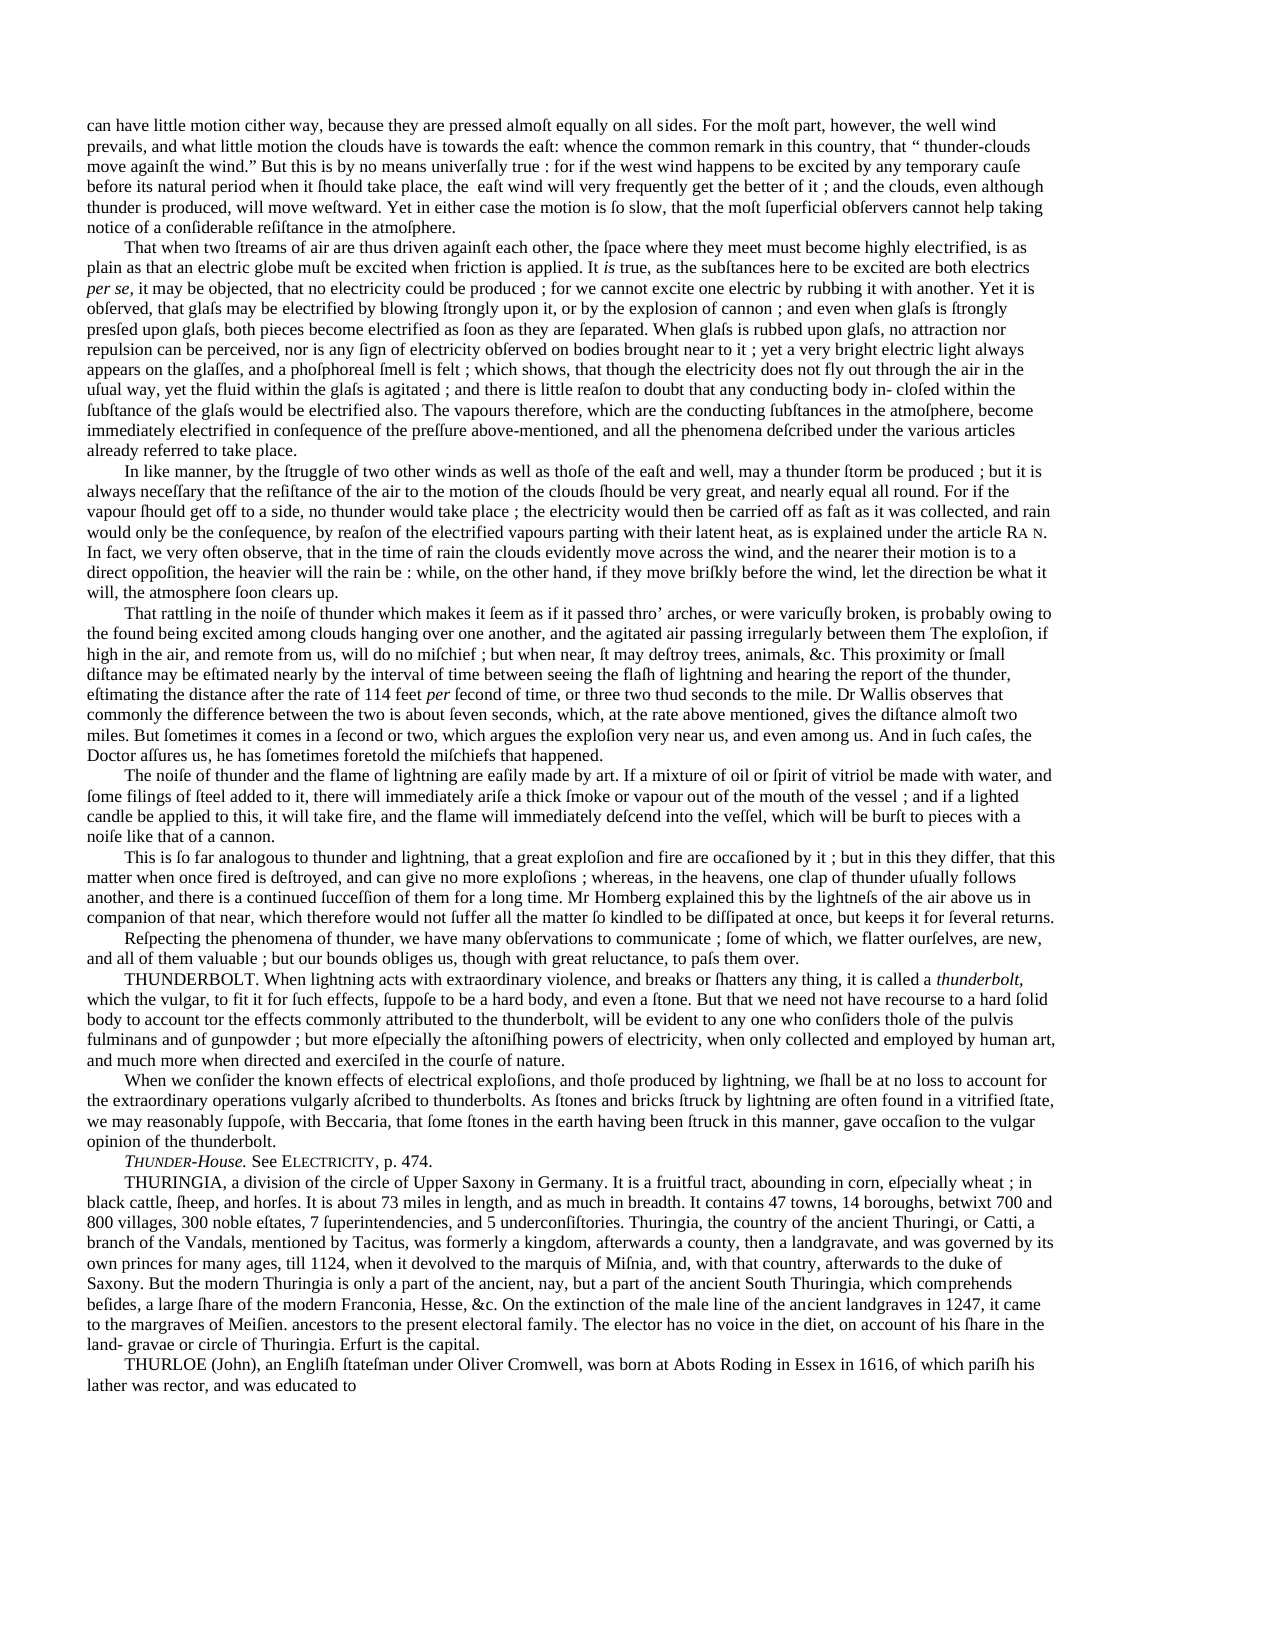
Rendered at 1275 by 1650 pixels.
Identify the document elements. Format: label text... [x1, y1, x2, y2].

text The noiſe of thunder and the flame of lightning are eaſily made by art. If a mixture of oil or ſpirit of vitriol be made with water, and ſome filings of ſteel added to it, there will immediately ariſe a thick ſmoke or vapour out of the mouth of the vessel ; and if a lighted candle be applied to this, it will take fire, and the flame will immediately deſcend into the veſſel, which will be burſt to pieces with a noiſe like that of a cannon. [87, 765, 1057, 846]
text THURLOE (John), an Engliſh ſtateſman under Oliver Cromwell, was born at Abots Roding in Essex in 1616, of which pariſh his lather was rector, and was educated to [87, 1354, 1057, 1395]
text THURINGIA, a division of the circle of Upper Saxony in Germany. It is a fruitful tract, abounding in corn, eſpecially wheat ; in black cattle, ſheep, and horſes. It is about 73 miles in length, and as much in breadth. It contains 47 towns, 14 boroughs, betwixt 700 and 800 villages, 300 noble eſtates, 7 ſuperintendencies, and 5 underconſiſtories. Thuringia, the country of the ancient Thuringi, or Catti, a branch of the Vandals, mentioned by Tacitus, was formerly a kingdom, afterwards a county, then a landgravate, and was governed by its own princes for many ages, till 1124, when it devolved to the marquis of Miſnia, and, with that country, afterwards to the duke of Saxony. But the modern Thuringia is only a part of the ancient, nay, but a part of the ancient South Thuringia, which comprehends beſides, a large ſhare of the modern Franconia, Hesse, &c. On the extinction of the male line of the ancient landgraves in 1247, it came to the margraves of Meiſien. ancestors to the present electoral family. The elector has no voice in the diet, on account of his ſhare in the land- gravae or circle of Thuringia. Erfurt is the capital. [87, 1171, 1057, 1354]
text That when two ſtreams of air are thus driven againſt each other, the ſpace where they meet must become highly electrified, is as plain as that an electric globe muſt be excited when friction is applied. It is true, as the subſtances here to be excited are both electrics per se, it may be objected, that no electricity could be produced ; for we cannot excite one electric by rubbing it with another. Yet it is obſerved, that glaſs may be electrified by blowing ſtrongly upon it, or by the explosion of cannon ; and even when glaſs is ſtrongly presſed upon glaſs, both pieces become electrified as ſoon as they are ſeparated. When glaſs is rubbed upon glaſs, no attraction nor repulsion can be perceived, nor is any ſign of electricity obſerved on bodies brought near to it ; yet a very bright electric light always appears on the glaſſes, and a phoſphoreal ſmell is felt ; which shows, that though the electricity does not fly out through the air in the uſual way, yet the fluid within the glaſs is agitated ; and there is little reaſon to doubt that any conducting body in- cloſed within the ſubſtance of the glaſs would be electrified also. The vapours therefore, which are the conducting ſubſtances in the atmoſphere, become immediately electrified in conſequence of the preſſure above-mentioned, and all the phenomena deſcribed under the various articles already referred to take place. [87, 237, 1057, 461]
text This is ſo far analogous to thunder and lightning, that a great exploſion and fire are occaſioned by it ; but in this they differ, that this matter when once fired is deſtroyed, and can give no more exploſions ; whereas, in the heavens, one clap of thunder uſually follows another, and there is a continued ſucceſſion of them for a long time. Mr Homberg explained this by the lightneſs of the air above us in companion of that near, which therefore would not ſuffer all the matter ſo kindled to be diſſipated at once, but keeps it for ſeveral returns. [87, 846, 1057, 928]
text Thunder-House. See Electricity, p. 474. [87, 1151, 1057, 1171]
text Reſpecting the phenomena of thunder, we have many obſervations to communicate ; ſome of which, we flatter ourſelves, are new, and all of them valuable ; but our bounds obliges us, though with great reluctance, to paſs them over. [87, 928, 1057, 968]
text can have little motion cither way, because they are pressed almoſt equally on all sides. For the moſt part, however, the well wind prevails, and what little motion the clouds have is towards the eaſt: whence the common remark in this country, that “ thunder-clouds move againſt the wind.” But this is by no means univerſally true : for if the west wind happens to be excited by any temporary cauſe before its natural period when it ſhould take place, the eaſt wind will very frequently get the better of it ; and the clouds, even although thunder is produced, will move weſtward. Yet in either case the motion is ſo slow, that the moſt ſuperficial obſervers cannot help taking notice of a conſiderable reſiſtance in the atmoſphere. [87, 115, 1057, 237]
text THUNDERBOLT. When lightning acts with extraordinary violence, and breaks or ſhatters any thing, it is called a thunderbolt, which the vulgar, to fit it for ſuch effects, ſuppoſe to be a hard body, and even a ſtone. But that we need not have recourse to a hard ſolid body to account tor the effects commonly attributed to the thunderbolt, will be evident to any one who conſiders thole of the pulvis fulminans and of gunpowder ; but more eſpecially the aſtoniſhing powers of electricity, when only collected and employed by human art, and much more when directed and exerciſed in the courſe of nature. [87, 968, 1057, 1070]
text When we conſider the known effects of electrical exploſions, and thoſe produced by lightning, we ſhall be at no loss to account for the extraordinary operations vulgarly aſcribed to thunderbolts. As ſtones and bricks ſtruck by lightning are often found in a vitrified ſtate, we may reasonably ſuppoſe, with Beccaria, that ſome ſtones in the earth having been ſtruck in this manner, gave occaſion to the vulgar opinion of the thunderbolt. [87, 1070, 1057, 1151]
text That rattling in the noiſe of thunder which makes it ſeem as if it passed thro’ arches, or were varicuſly broken, is probably owing to the found being excited among clouds hanging over one another, and the agitated air passing irregularly between them The exploſion, if high in the air, and remote from us, will do no miſchief ; but when near, ſt may deſtroy trees, animals, &c. This proximity or ſmall diſtance may be eſtimated nearly by the interval of time between seeing the flaſh of lightning and hearing the report of the thunder, eſtimating the distance after the rate of 114 feet per ſecond of time, or three two thud seconds to the mile. Dr Wallis observes that commonly the difference between the two is about ſeven seconds, which, at the rate above mentioned, gives the diſtance almoſt two miles. But ſometimes it comes in a ſecond or two, which argues the exploſion very near us, and even among us. And in ſuch caſes, the Doctor aſſures us, he has ſometimes foretold the miſchiefs that happened. [87, 603, 1057, 765]
text In like manner, by the ſtruggle of two other winds as well as thoſe of the eaſt and well, may a thunder ſtorm be produced ; but it is always neceſſary that the reſiſtance of the air to the motion of the clouds ſhould be very great, and nearly equal all round. For if the vapour ſhould get off to a side, no thunder would take place ; the electricity would then be carried off as faſt as it was collected, and rain would only be the conſequence, by reaſon of the electrified vapours parting with their latent heat, as is explained under the article Ra n. In fact, we very often observe, that in the time of rain the clouds evidently move across the wind, and the nearer their motion is to a direct oppoſition, the heavier will the rain be : while, on the other hand, if they move briſkly before the wind, let the direction be what it will, the atmosphere ſoon clears up. [87, 461, 1057, 603]
